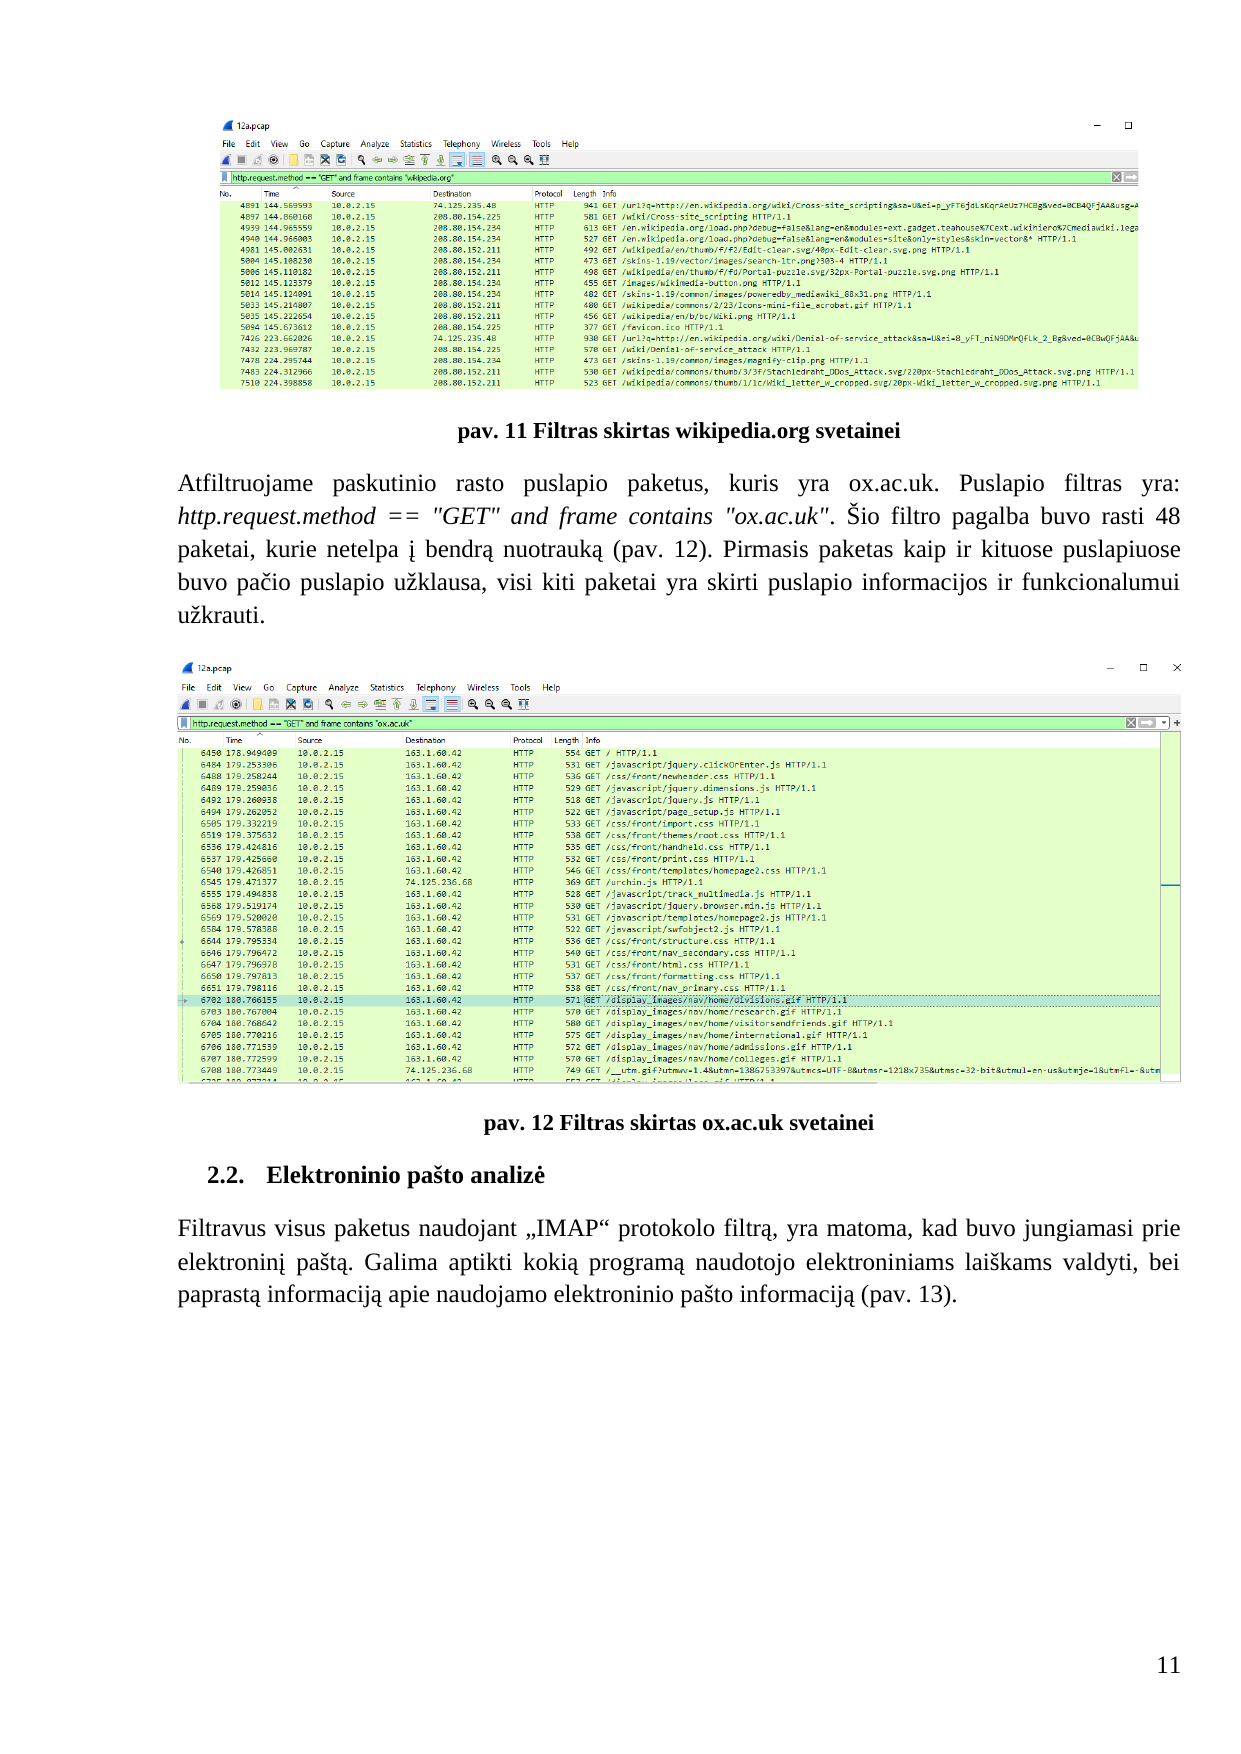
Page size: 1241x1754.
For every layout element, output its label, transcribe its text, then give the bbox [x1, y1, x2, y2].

subtitle Elektroninio pašto analizė [207, 1160, 1181, 1188]
text Atfiltruojame paskutinio rasto puslapio paketus, kuris yra ox.ac.uk. Puslapio filtras yra: http.request.method == "GET" and frame contains "ox.ac.uk". Šio filtro pagalba buvo rasti 48 paketai, kurie netelpa į bendrą nuotrauką (pav. 12). Pirmasis paketas kaip ir kituose puslapiuose buvo pačio puslapio užklausa, visi kiti paketai yra skirti puslapio informacijos ir funkcionalumui užkrauti. [177, 468, 1181, 628]
text Filtravus visus paketus naudojant „IMAP“ protokolo filtrą, yra matoma, kad buvo jungiamasi prie elektroninį paštą. Galima aptikti kokią programą naudotojo elektroniniams laiškams valdyti, bei paprastą informaciją apie naudojamo elektroninio pašto informaciją (pav. 13). [177, 1213, 1181, 1308]
picture [220, 118, 1139, 392]
text pav. 12 Filtras skirtas ox.ac.uk svetainei [177, 1109, 1181, 1135]
picture [177, 657, 1182, 1084]
text pav. 11 Filtras skirtas wikipedia.org svetainei [177, 417, 1181, 443]
